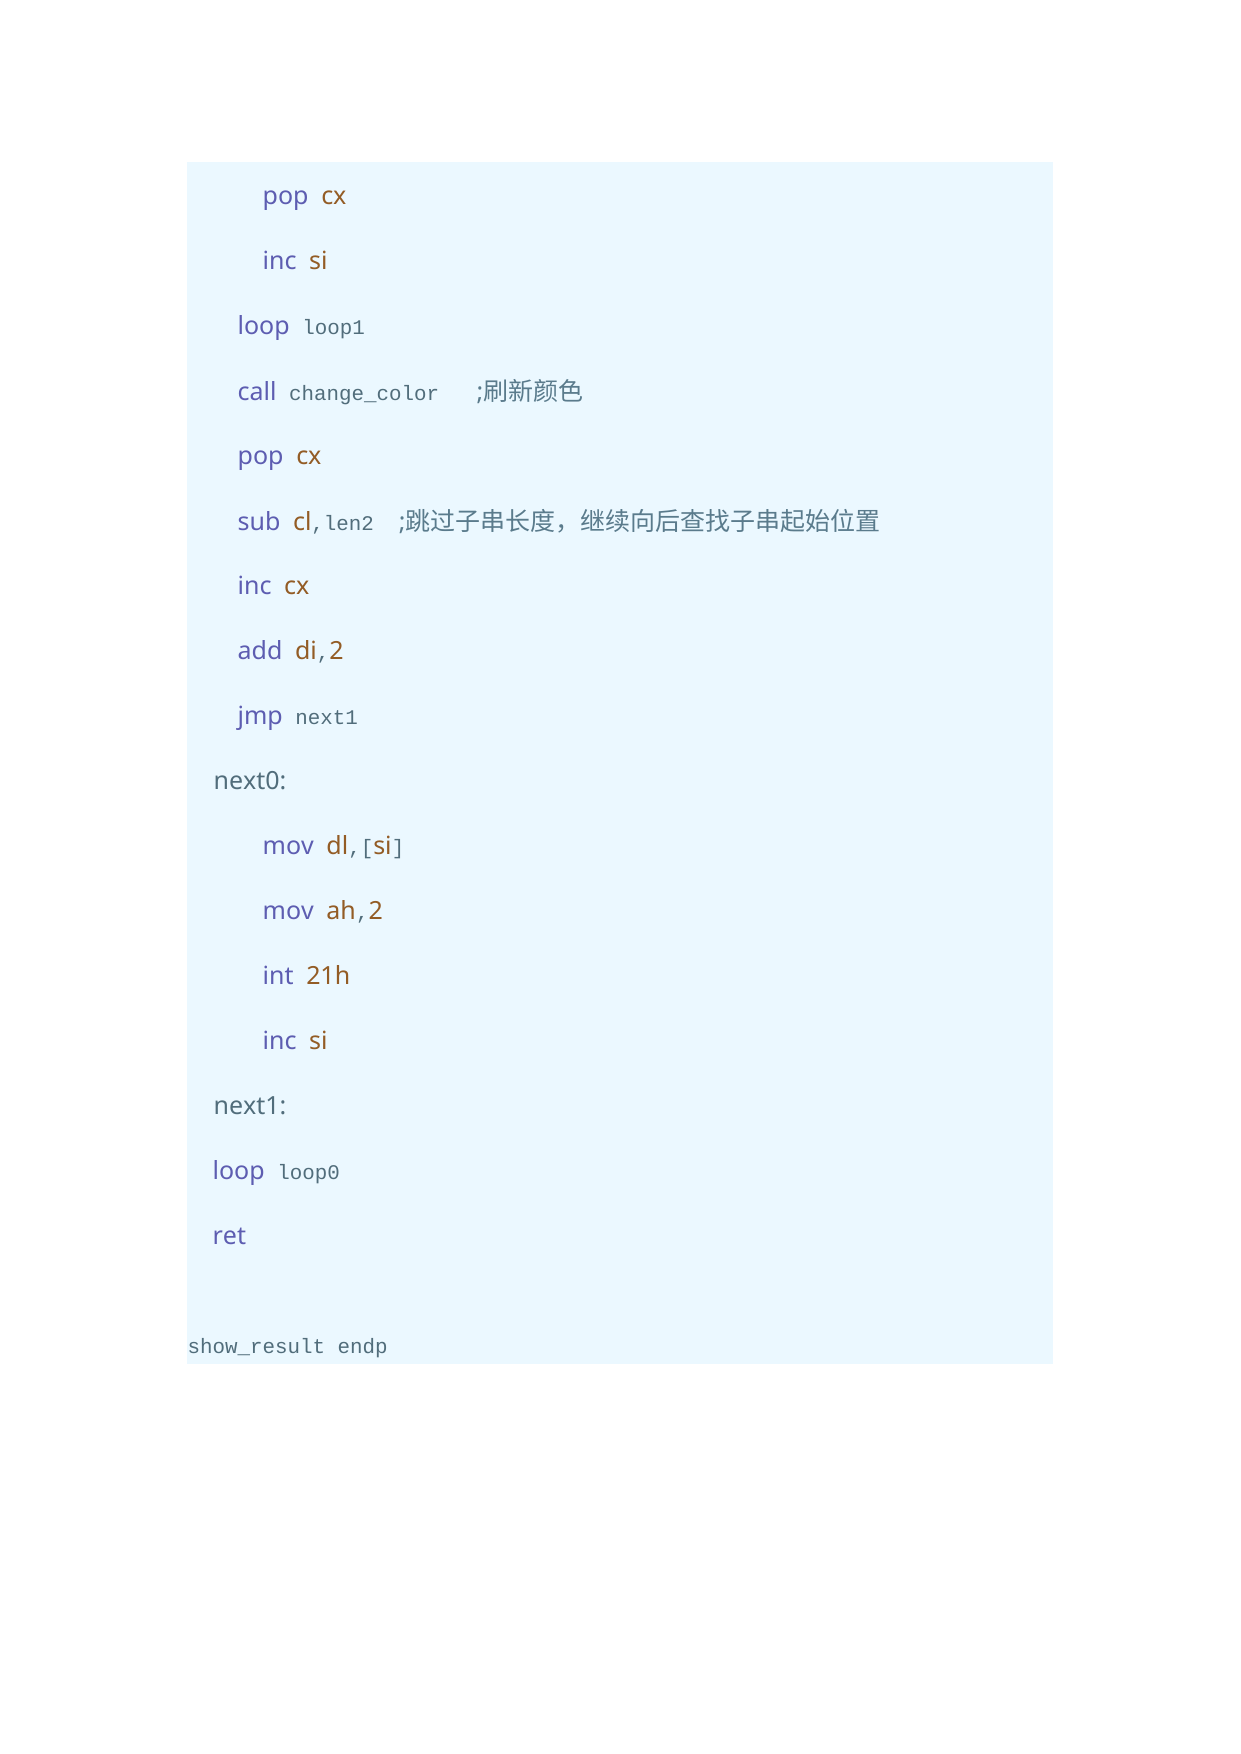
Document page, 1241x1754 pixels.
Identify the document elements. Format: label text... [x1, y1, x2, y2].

text pop cx [187, 422, 1053, 487]
text inc si [187, 1007, 1053, 1072]
text mov dl,[si] [187, 812, 1053, 877]
text next0: [187, 747, 1053, 812]
text inc si [187, 227, 1053, 292]
text sub cl,len2 ;跳过子串长度，继续向后查找子串起始位置 [187, 487, 1053, 552]
text int 21h [187, 942, 1053, 1007]
text loop loop1 [187, 292, 1053, 357]
text next1: [187, 1072, 1053, 1137]
text loop loop0 [187, 1137, 1053, 1202]
text call change_color ;刷新颜色 [187, 357, 1053, 422]
text inc cx [187, 552, 1053, 617]
text add di,2 [187, 617, 1053, 682]
text mov ah,2 [187, 877, 1053, 942]
text ret [187, 1202, 1053, 1267]
text jmp next1 [187, 682, 1053, 747]
text show_result endp [187, 1332, 1053, 1364]
text pop cx [187, 162, 1053, 227]
